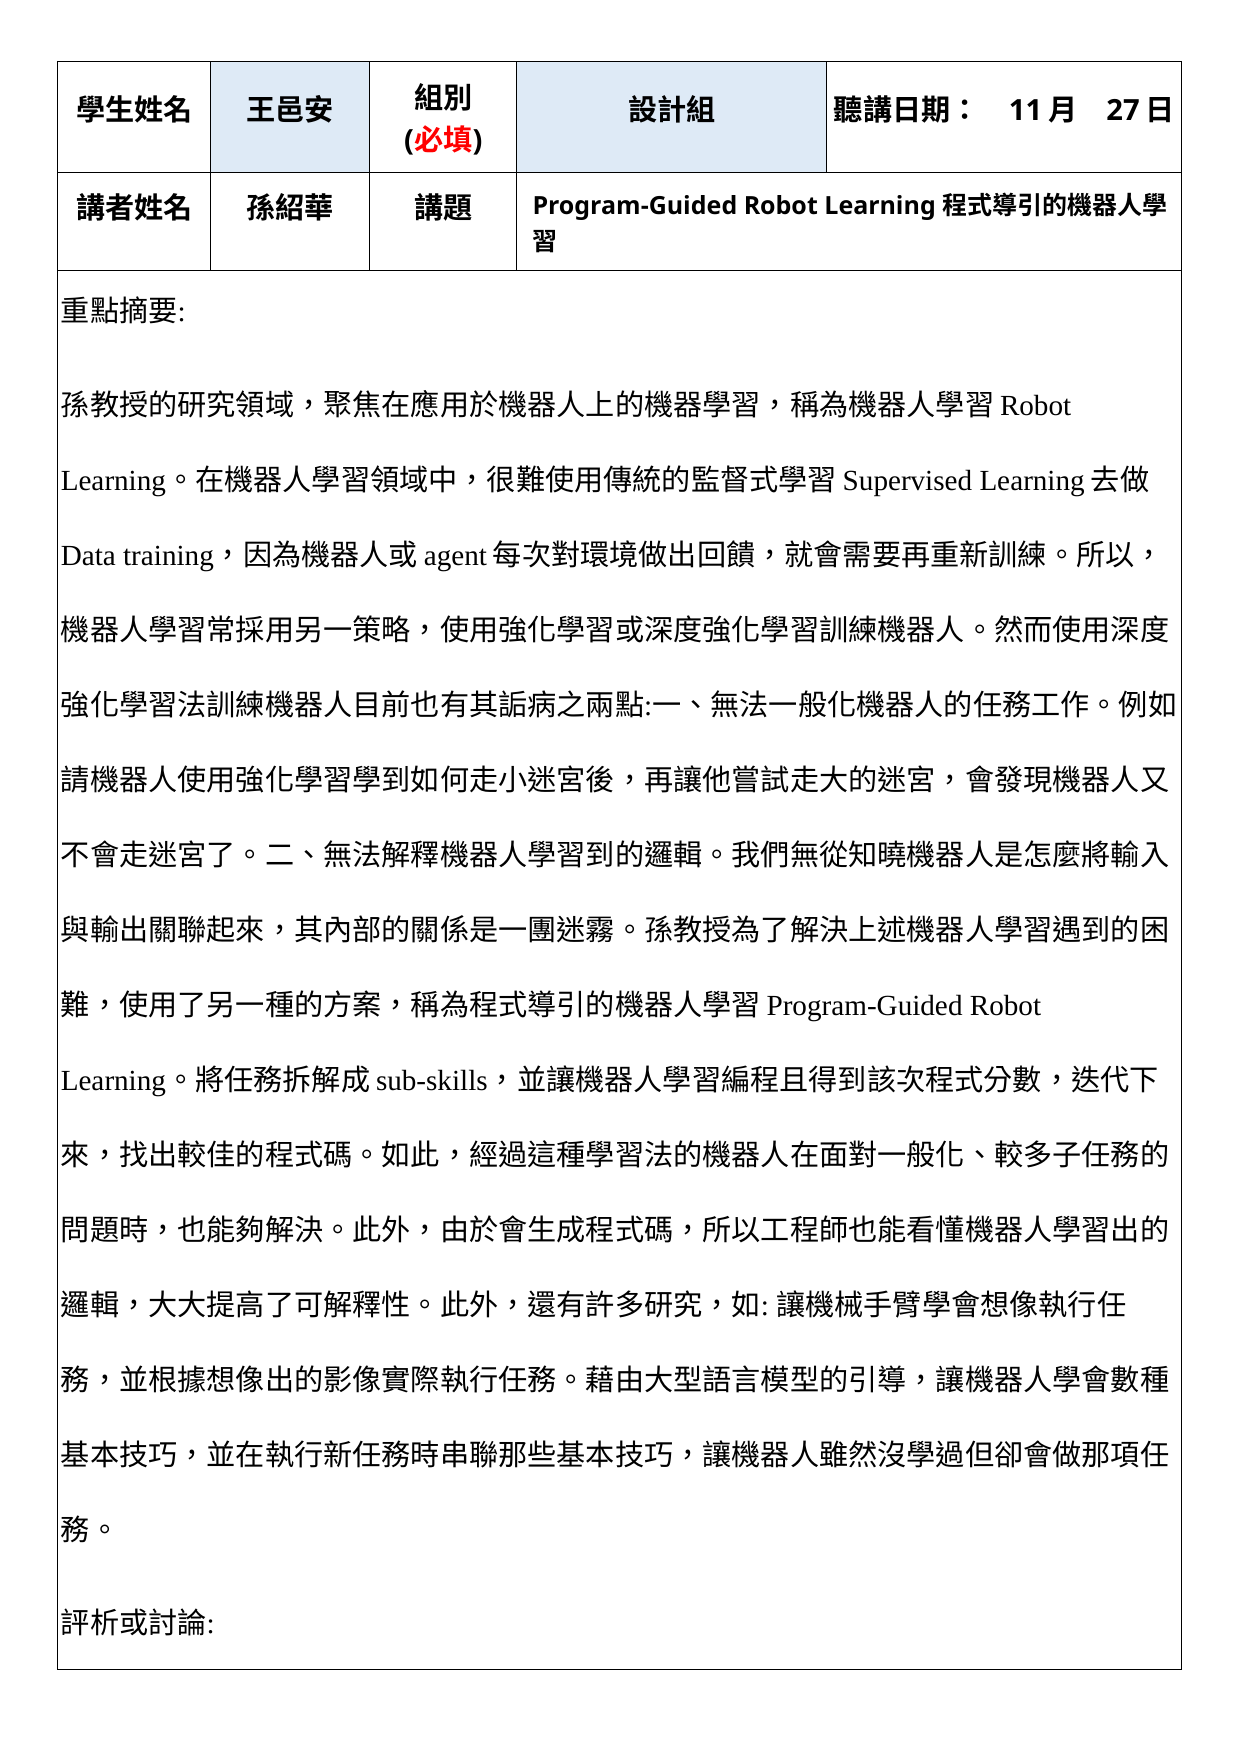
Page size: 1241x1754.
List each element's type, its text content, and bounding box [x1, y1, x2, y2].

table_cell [58, 271, 1181, 1669]
table_cell 講題 [370, 173, 516, 270]
table_header 設計組 [517, 62, 826, 172]
table_header 聽講日期： 11月 27日 [827, 62, 1181, 172]
table_header 組別 (必填) [370, 62, 516, 172]
table_header 學生姓名 [58, 62, 210, 172]
table_cell 孫紹華 [211, 173, 369, 270]
table_cell 講者姓名 [58, 173, 210, 270]
table_header 王邑安 [211, 62, 369, 172]
table_cell Program-Guided Robot Learning 程式導引的機器人學習 [517, 173, 1181, 270]
